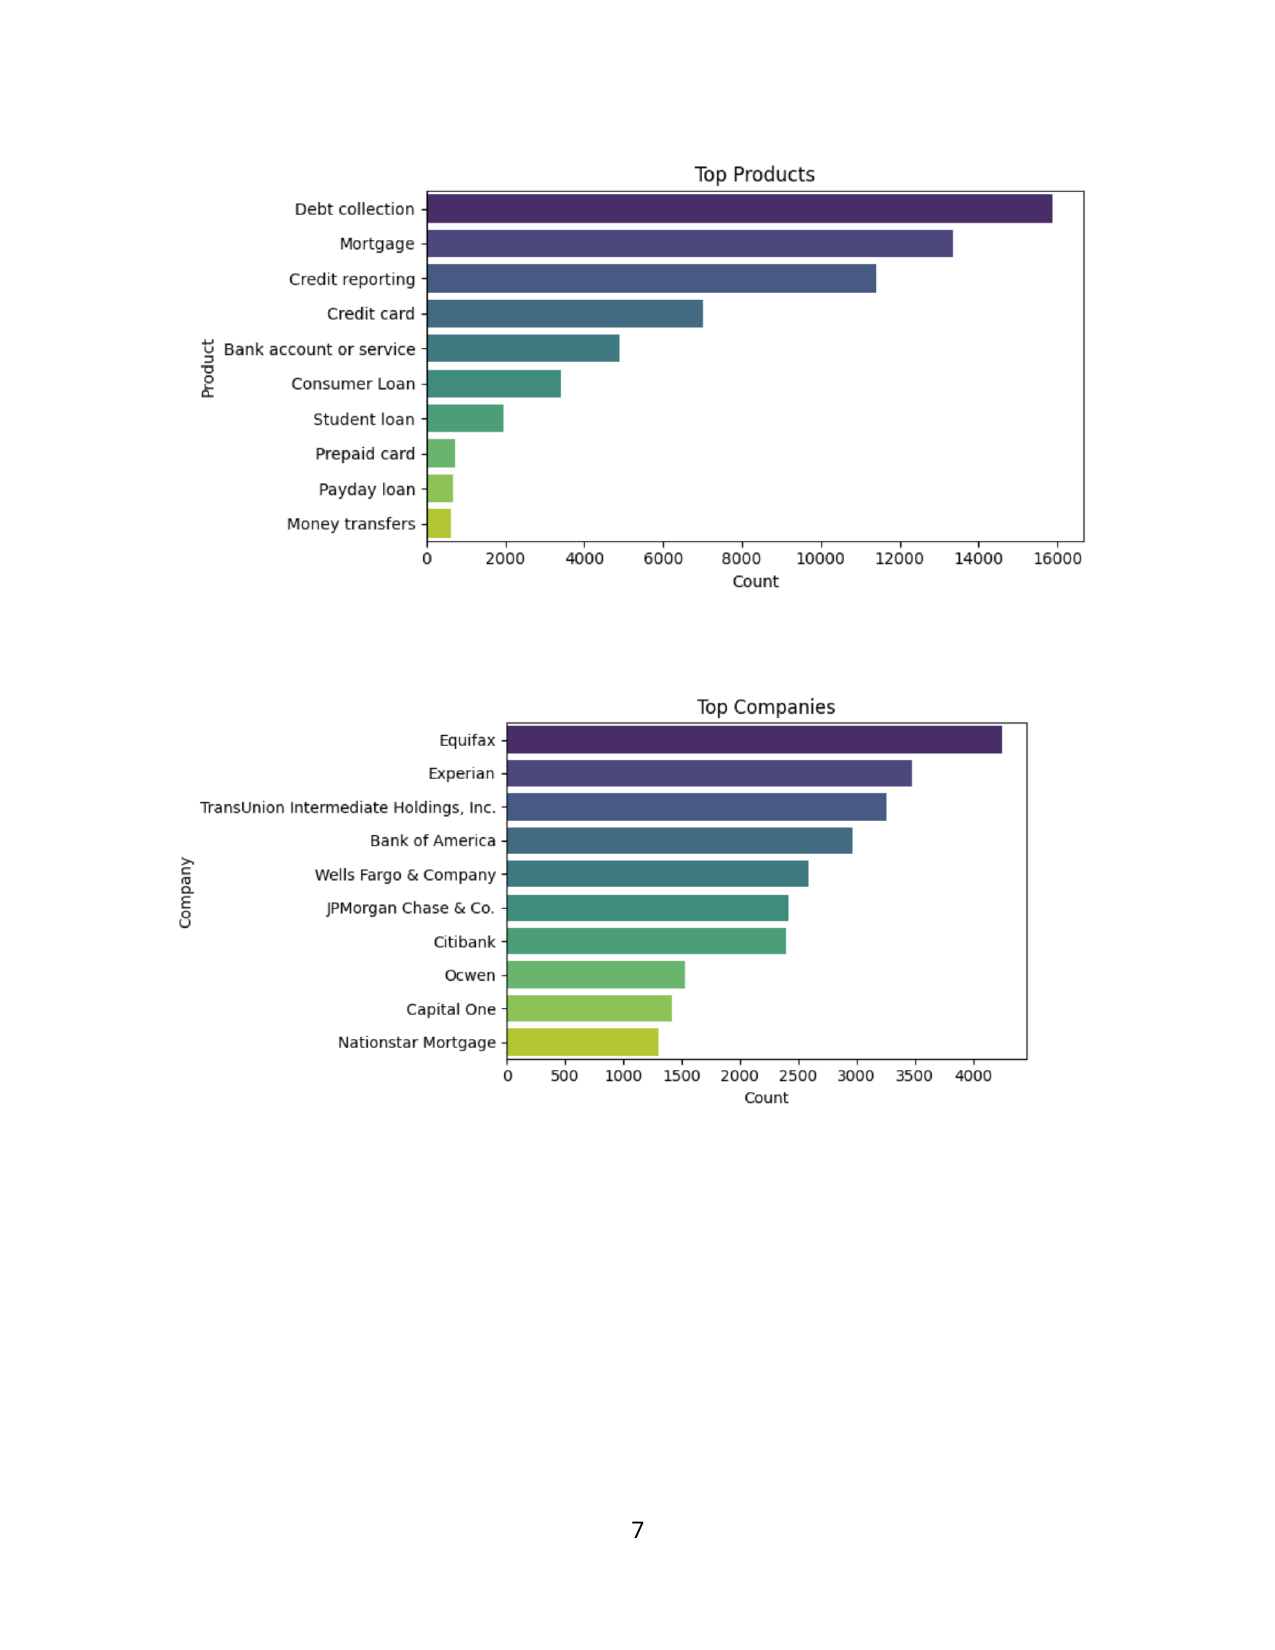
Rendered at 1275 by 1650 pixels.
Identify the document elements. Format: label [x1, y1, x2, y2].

picture [150, 673, 1125, 1120]
picture [150, 150, 1125, 607]
